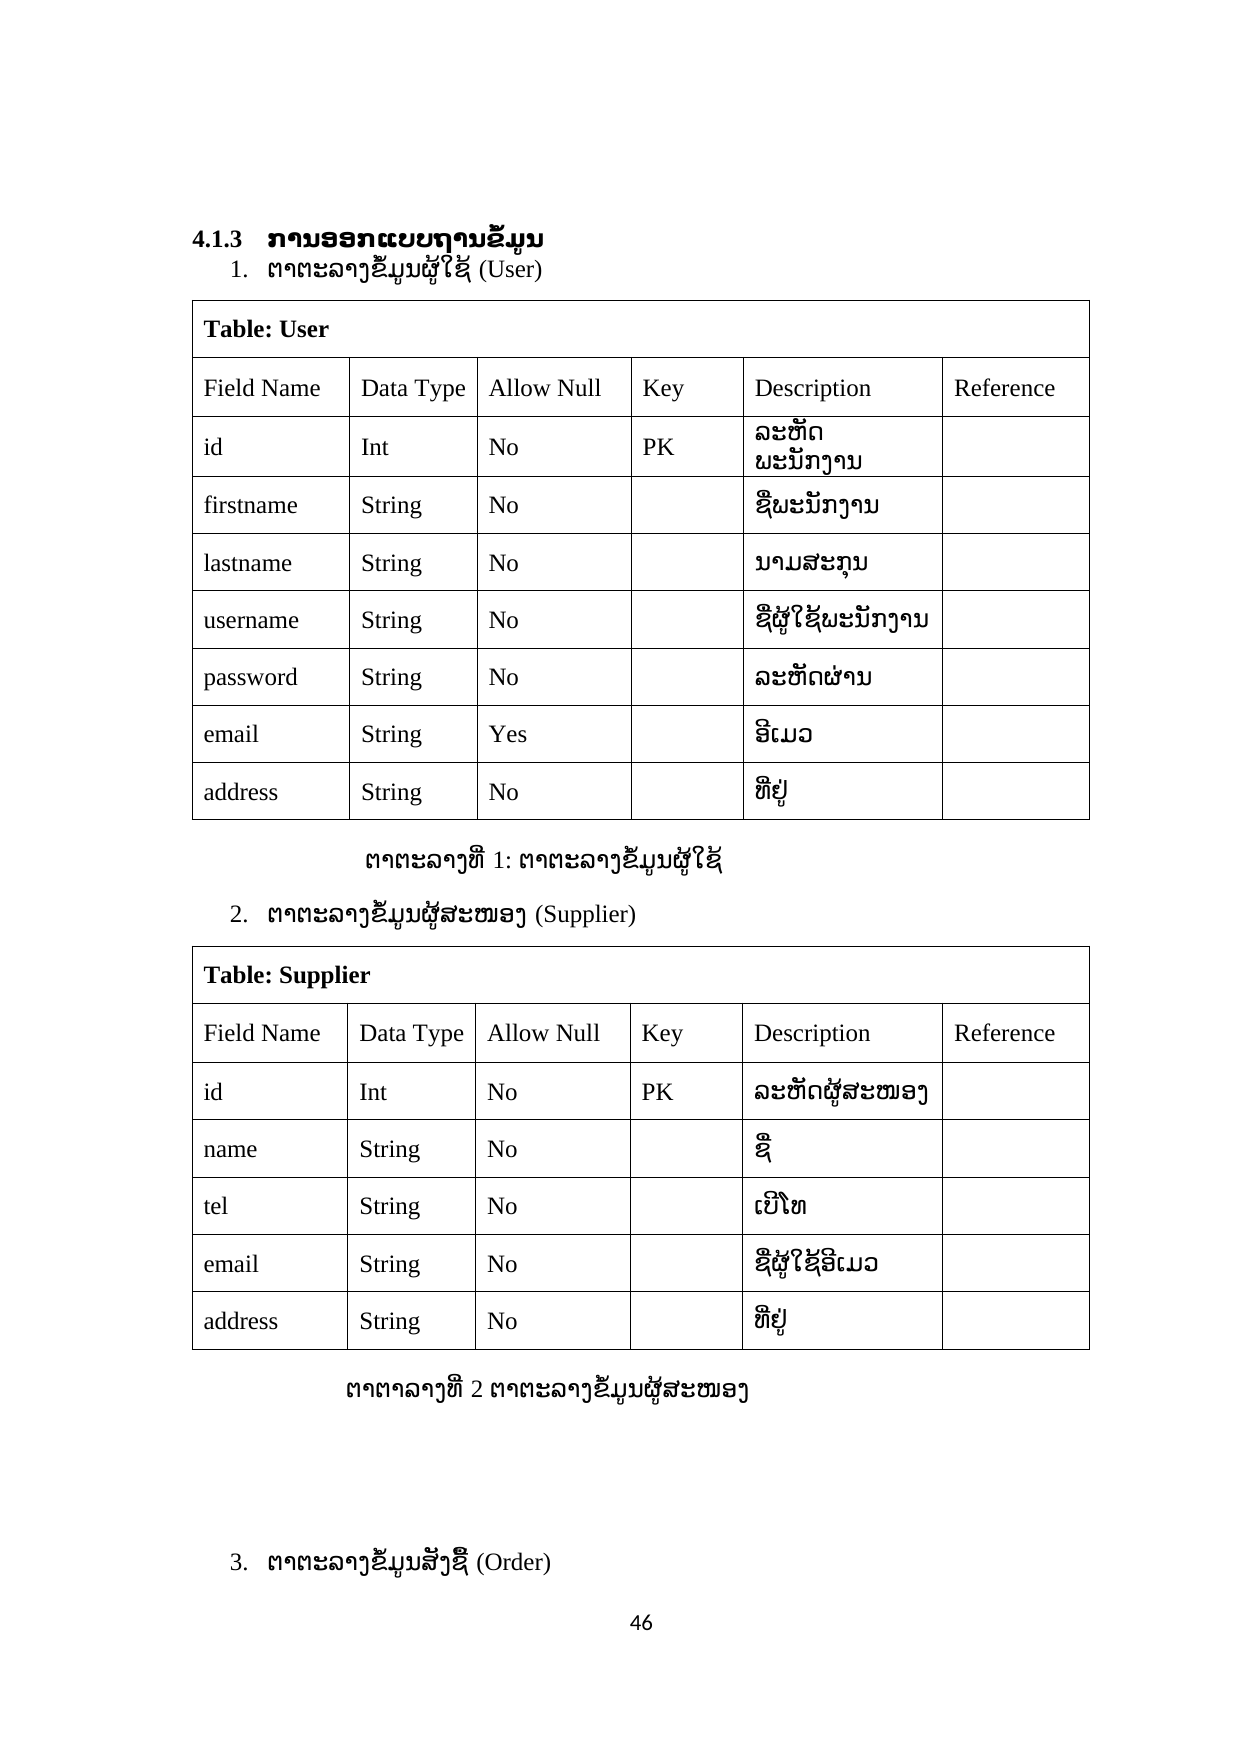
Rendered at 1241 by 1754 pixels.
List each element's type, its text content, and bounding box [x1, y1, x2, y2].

table_cell ລະຫັດພະນັກງານ [744, 417, 942, 476]
table_cell email [193, 706, 349, 762]
table_cell Reference [943, 358, 1089, 416]
table_cell [943, 534, 1089, 590]
table_cell ເບີໂທ [743, 1178, 942, 1234]
table_cell id [193, 1063, 347, 1119]
table_cell No [478, 534, 631, 590]
table_cell firstname [193, 477, 349, 533]
table_cell String [350, 706, 477, 762]
table_cell String [350, 477, 477, 533]
table_cell [632, 534, 743, 590]
table_cell No [476, 1292, 630, 1348]
table_cell [943, 1120, 1089, 1177]
table_cell ຊື່ [743, 1120, 942, 1177]
table_cell [943, 763, 1089, 819]
table_cell ທີ່ຢູ່ [743, 1292, 942, 1348]
table_cell address [193, 763, 349, 819]
table_cell No [476, 1120, 630, 1177]
table_cell No [476, 1178, 630, 1234]
table_cell String [350, 649, 477, 705]
table_cell [943, 1178, 1089, 1234]
table_cell [632, 591, 743, 647]
table_cell name [193, 1120, 347, 1177]
table_cell [943, 649, 1089, 705]
table_cell Key [631, 1004, 742, 1062]
table_cell Yes [478, 706, 631, 762]
table_cell [631, 1120, 742, 1177]
table_cell id [193, 417, 349, 476]
table_cell Data Type [348, 1004, 475, 1062]
table_cell String [350, 534, 477, 590]
table_cell [631, 1178, 742, 1234]
table_cell [943, 591, 1089, 647]
table_cell String [348, 1292, 475, 1348]
table_cell Int [350, 417, 477, 476]
table_header Table: Supplier [193, 947, 1089, 1003]
subtitle ການອອກແບບຖານຂໍ້ມູນ [192, 224, 1090, 254]
table_cell Reference [943, 1004, 1089, 1062]
table_cell Field Name [193, 358, 349, 416]
table_cell No [478, 763, 631, 819]
table_header Table: User [193, 301, 1089, 357]
subtitle ຕາຕາລາງທີ່ 2 ຕາຕະລາງຂໍ້ມູນຜູ້ສະໜອງ [281, 1374, 1090, 1404]
table_cell String [348, 1120, 475, 1177]
table_cell ນາມສະກຸນ [744, 534, 942, 590]
subtitle ຕາຕະລາງທີ່ 1: ຕາຕະລາງຂໍ້ມູນຜູ້ໃຊ້ [281, 845, 1090, 874]
table_cell ຊື່ຜູ້ໃຊ້້ອີເມວ [743, 1235, 942, 1291]
table_cell PK [632, 417, 743, 476]
table_cell Allow Null [478, 358, 631, 416]
table_cell Key [632, 358, 743, 416]
table_cell String [350, 763, 477, 819]
table_cell Description [743, 1004, 942, 1062]
table_cell String [348, 1178, 475, 1234]
table_cell No [476, 1235, 630, 1291]
table_cell [631, 1235, 742, 1291]
list ຕາຕະລາງຂໍ້ມູນຜູ້ໃຊ້ (User) [229, 254, 1090, 283]
table_cell No [478, 649, 631, 705]
table_cell Field Name [193, 1004, 347, 1062]
table_cell [632, 706, 743, 762]
table_cell ຊື່ຜູ້ໃຊ້້ພະນັກງານ [744, 591, 942, 647]
table_cell [943, 1292, 1089, 1348]
table_cell Description [744, 358, 942, 416]
table_cell [943, 477, 1089, 533]
table_cell Allow Null [476, 1004, 630, 1062]
table_cell ອີເມວ [744, 706, 942, 762]
table_cell [943, 1235, 1089, 1291]
table_cell ລະຫັດຜ່ານ [744, 649, 942, 705]
list ຕາຕະລາງຂໍ້ມູນຜູ້ສະໜອງ (Supplier) [229, 899, 1090, 929]
table_cell password [193, 649, 349, 705]
table_cell lastname [193, 534, 349, 590]
table_cell No [476, 1063, 630, 1119]
table_cell PK [631, 1063, 742, 1119]
list ຕາຕະລາງຂໍ້ມູນສັງຊື້ (Order) [229, 1547, 1090, 1576]
table_cell [943, 1063, 1089, 1119]
table_cell address [193, 1292, 347, 1348]
table_cell String [350, 591, 477, 647]
table_cell ທີ່ຢູ່ [744, 763, 942, 819]
table_cell ຊື່ພະນັກງານ [744, 477, 942, 533]
table_cell Data Type [350, 358, 477, 416]
table_cell email [193, 1235, 347, 1291]
table_cell Int [348, 1063, 475, 1119]
table_cell No [478, 591, 631, 647]
table_cell ລະຫັດຜູ້ສະໜອງ [743, 1063, 942, 1119]
table_cell tel [193, 1178, 347, 1234]
table_cell [943, 417, 1089, 476]
table_cell [631, 1292, 742, 1348]
table_cell String [348, 1235, 475, 1291]
table_cell [632, 649, 743, 705]
table_cell [632, 477, 743, 533]
table_cell No [478, 477, 631, 533]
table_cell [632, 763, 743, 819]
table_cell [943, 706, 1089, 762]
table_cell No [478, 417, 631, 476]
table_cell username [193, 591, 349, 647]
